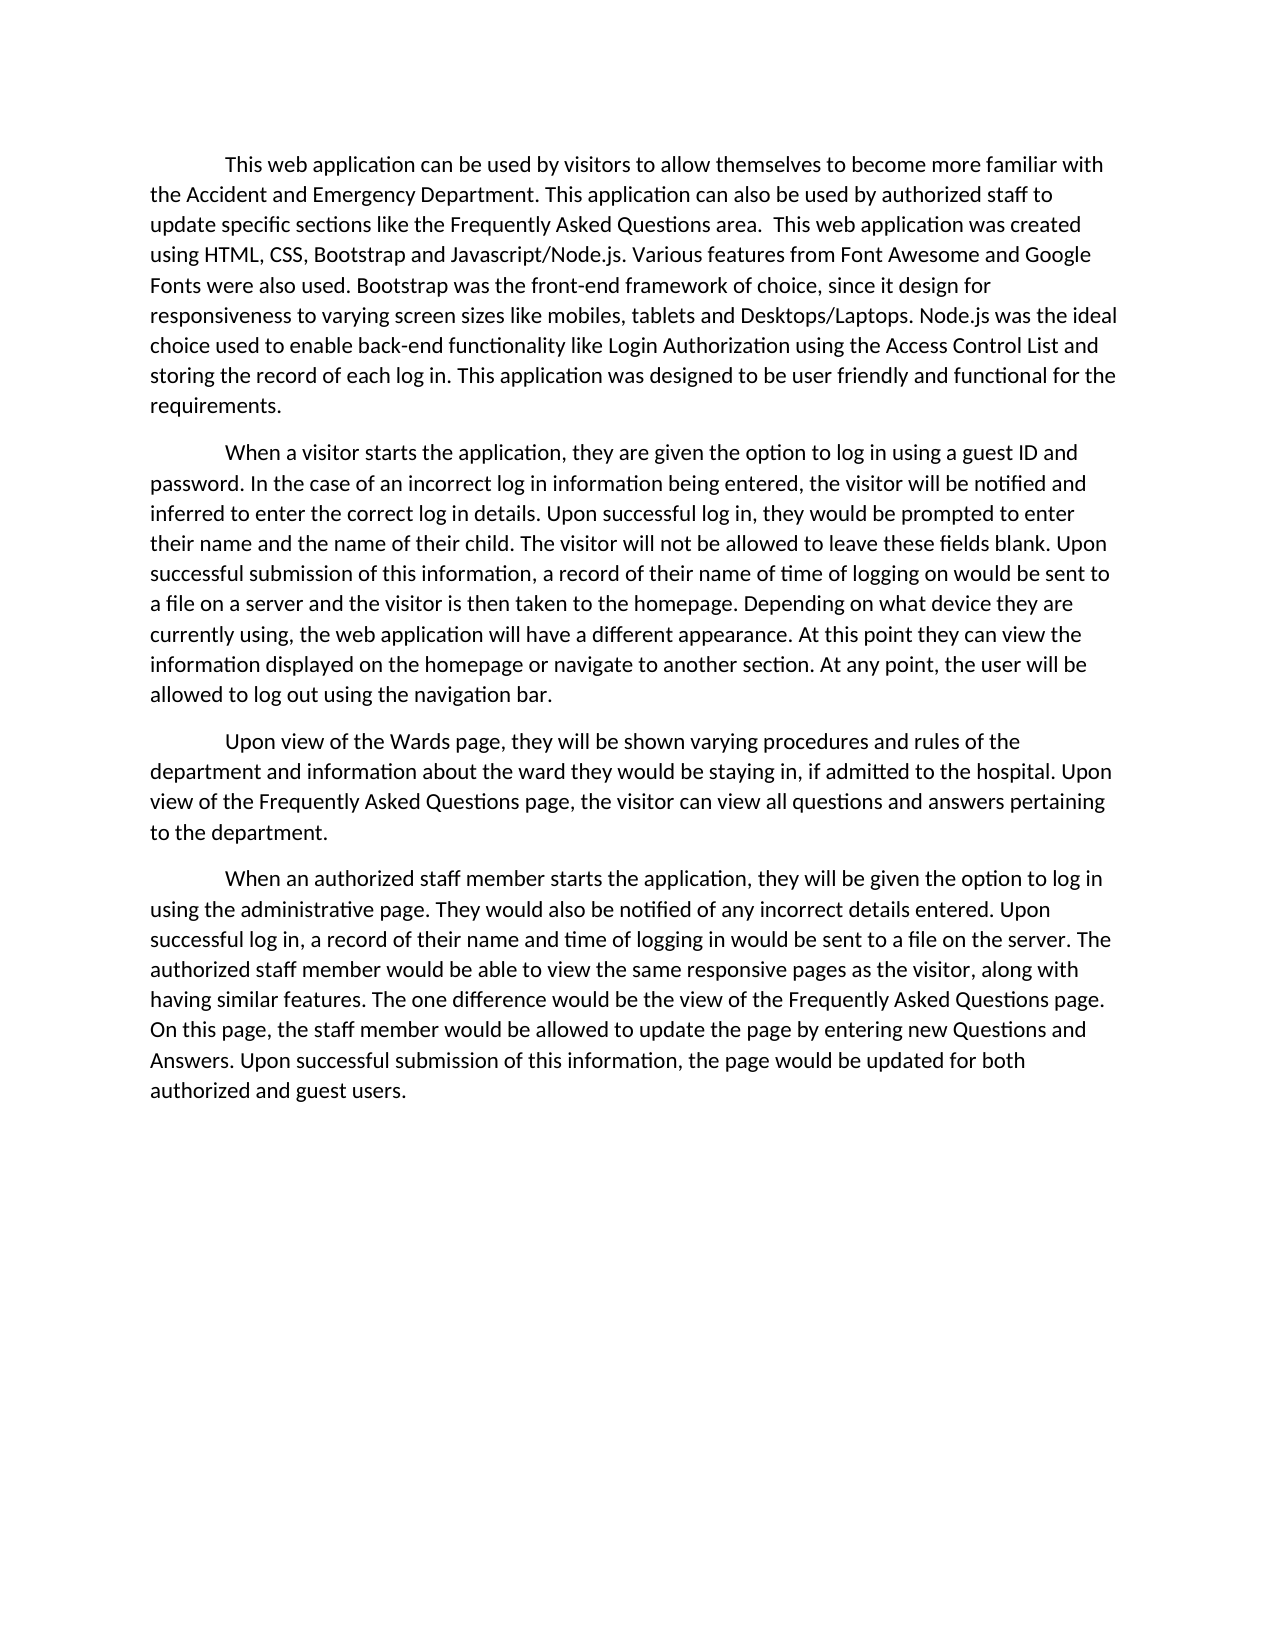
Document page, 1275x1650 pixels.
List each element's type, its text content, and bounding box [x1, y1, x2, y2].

text When a visitor starts the application, they are given the option to log in using a guest ID and password. In the case of an incorrect log in information being entered, the visitor will be notified and inferred to enter the correct log in details. Upon successful log in, they would be prompted to enter their name and the name of their child. The visitor will not be allowed to leave these fields blank. Upon successful submission of this information, a record of their name of time of logging on would be sent to a file on a server and the visitor is then taken to the homepage. Depending on what device they are currently using, the web application will have a different appearance. At this point they can view the information displayed on the homepage or navigate to another section. At any point, the user will be allowed to log out using the navigation bar. [150, 438, 1125, 708]
text When an authorized staff member starts the application, they will be given the option to log in using the administrative page. They would also be notified of any incorrect details entered. Upon successful log in, a record of their name and time of logging in would be sent to a file on the server. The authorized staff member would be able to view the same responsive pages as the visitor, along with having similar features. The one difference would be the view of the Frequently Asked Questions page. On this page, the staff member would be allowed to update the page by entering new Questions and Answers. Upon successful submission of this information, the page would be updated for both authorized and guest users. [150, 864, 1125, 1104]
text This web application can be used by visitors to allow themselves to become more familiar with the Accident and Emergency Department. This application can also be used by authorized staff to update specific sections like the Frequently Asked Questions area. This web application was created using HTML, CSS, Bootstrap and Javascript/Node.js. Various features from Font Awesome and Google Fonts were also used. Bootstrap was the front-end framework of choice, since it design for responsiveness to varying screen sizes like mobiles, tablets and Desktops/Laptops. Node.js was the ideal choice used to enable back-end functionality like Login Authorization using the Access Control List and storing the record of each log in. This application was designed to be user friendly and functional for the requirements. [150, 150, 1125, 420]
text Upon view of the Wards page, they will be shown varying procedures and rules of the department and information about the ward they would be staying in, if admitted to the hospital. Upon view of the Frequently Asked Questions page, the visitor can view all questions and answers pertaining to the department. [150, 727, 1125, 846]
